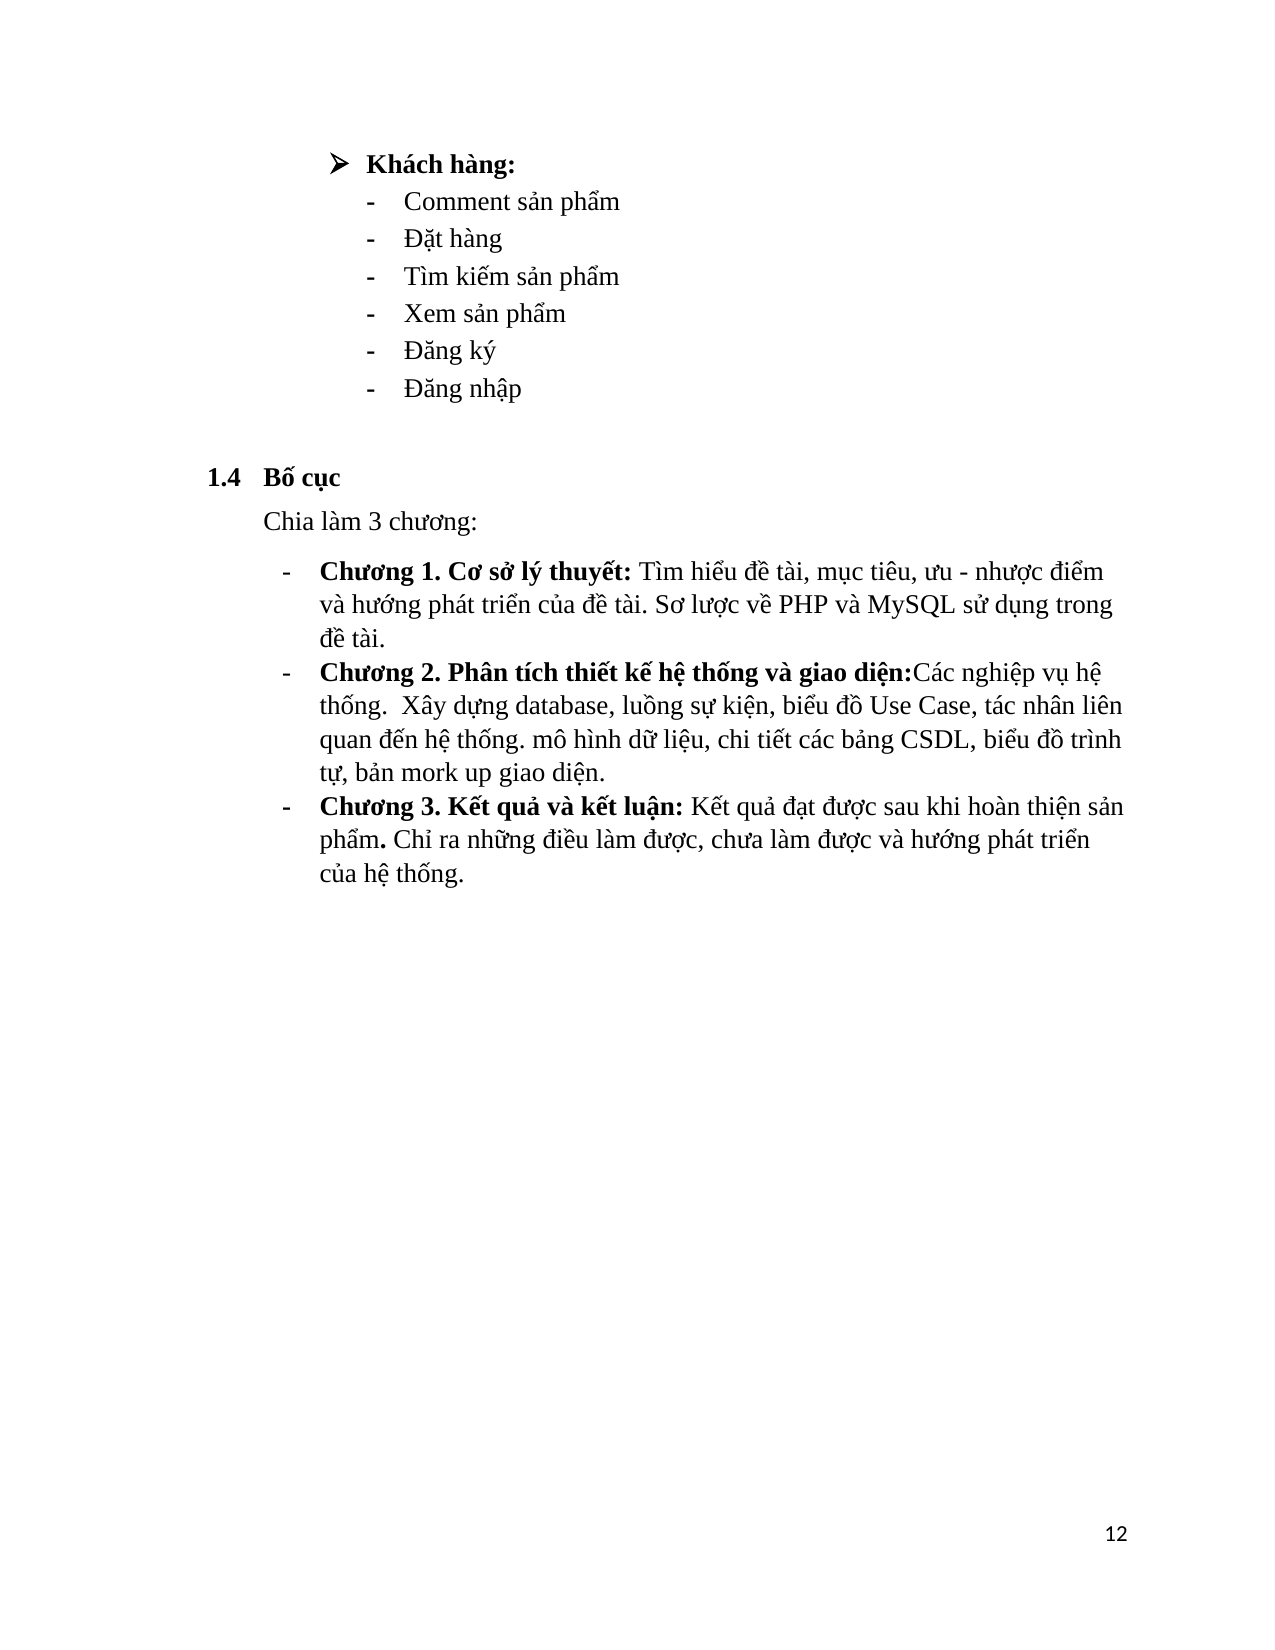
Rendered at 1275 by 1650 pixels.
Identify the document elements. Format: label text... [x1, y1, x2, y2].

list Tìm kiếm sản phẩm [366, 260, 1127, 291]
text Chia làm 3 chương: [263, 505, 1127, 536]
list Chương 3. Kết quả và kết luận: Kết quả đạt được sau khi hoàn thiện sản phẩm. Chỉ ra những điều làm được, chưa làm được và hướng phát triển của hệ thống. [282, 790, 1127, 888]
list Comment sản phẩm [366, 185, 1127, 216]
list Chương 2. Phân tích thiết kế hệ thống và giao diện:Các nghiệp vụ hệ thống. Xây dựng database, luồng sự kiện, biểu đồ Use Case, tác nhân liên quan đến hệ thống. mô hình dữ liệu, chi tiết các bảng CSDL, biểu đồ trình tự, bản mork up giao diện. [282, 656, 1127, 787]
subtitle Bố cục [207, 461, 1127, 492]
list Đăng ký [366, 334, 1127, 366]
list Xem sản phẩm [366, 297, 1127, 328]
list Đăng nhập [366, 372, 1127, 403]
list Khách hàng: [329, 148, 1127, 179]
list Chương 1. Cơ sở lý thuyết: Tìm hiểu đề tài, mục tiêu, ưu - nhược điểm và hướng phát triển của đề tài. Sơ lược về PHP và MySQL sử dụng trong đề tài. [282, 555, 1127, 653]
list Đặt hàng [366, 222, 1127, 254]
